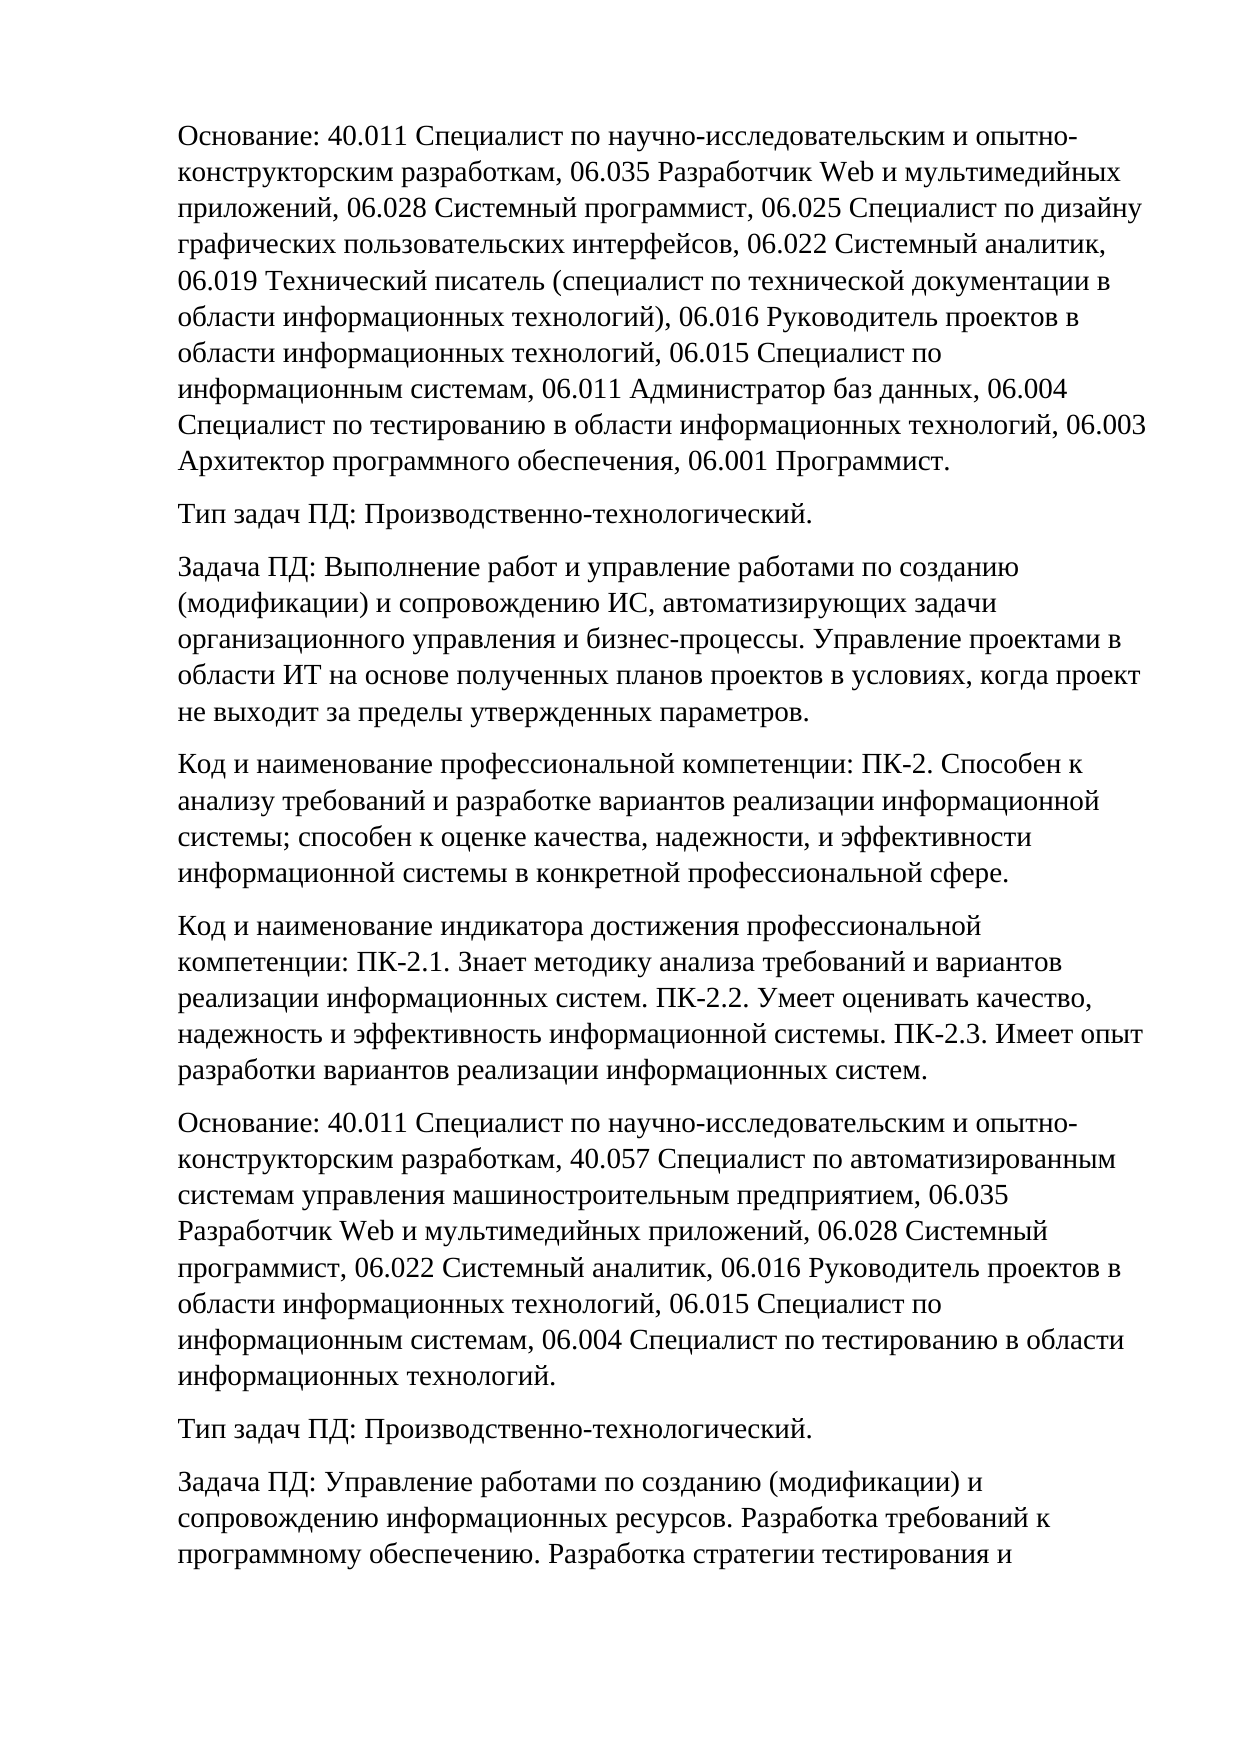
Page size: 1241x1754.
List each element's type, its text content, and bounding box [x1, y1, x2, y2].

text Код и наименование профессиональной компетенции: ПК-2. Способен к анализу требований и разработке вариантов реализации информационной системы; способен к оценке качества, надежности, и эффективности информационной системы в конкретной профессиональной сфере. [177, 746, 1152, 888]
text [177, 1464, 1152, 1569]
text Тип задач ПД: Производственно-технологический. [177, 1411, 1152, 1444]
text Основание: 40.011 Специалист по научно-исследовательским и опытно-конструкторским разработкам, 06.035 Разработчик Web и мультимедийных приложений, 06.028 Системный программист, 06.025 Специалист по дизайну графических пользовательских интерфейсов, 06.022 Системный аналитик, 06.019 Технический писатель (специалист по технической документации в области информационных технологий), 06.016 Руководитель проектов в области информационных технологий, 06.015 Специалист по информационным системам, 06.011 Администратор баз данных, 06.004 Специалист по тестированию в области информационных технологий, 06.003 Архитектор программного обеспечения, 06.001 Программист. [177, 118, 1152, 477]
text Задача ПД: Выполнение работ и управление работами по созданию (модификации) и сопровождению ИС, автоматизирующих задачи организационного управления и бизнес-процессы. Управление проектами в области ИТ на основе полученных планов проектов в условиях, когда проект не выходит за пределы утвержденных параметров. [177, 549, 1152, 727]
text Тип задач ПД: Производственно-технологический. [177, 496, 1152, 530]
text Основание: 40.011 Специалист по научно-исследовательским и опытно-конструкторским разработкам, 40.057 Специалист по автоматизированным системам управления машиностроительным предприятием, 06.035 Разработчик Web и мультимедийных приложений, 06.028 Системный программист, 06.022 Системный аналитик, 06.016 Руководитель проектов в области информационных технологий, 06.015 Специалист по информационным системам, 06.004 Специалист по тестированию в области информационных технологий. [177, 1105, 1152, 1392]
text Код и наименование индикатора достижения профессиональной компетенции: ПК-2.1. Знает методику анализа требований и вариантов реализации информационных систем. ПК-2.2. Умеет оценивать качество, надежность и эффективность информационной системы. ПК-2.3. Имеет опыт разработки вариантов реализации информационных систем. [177, 908, 1152, 1086]
